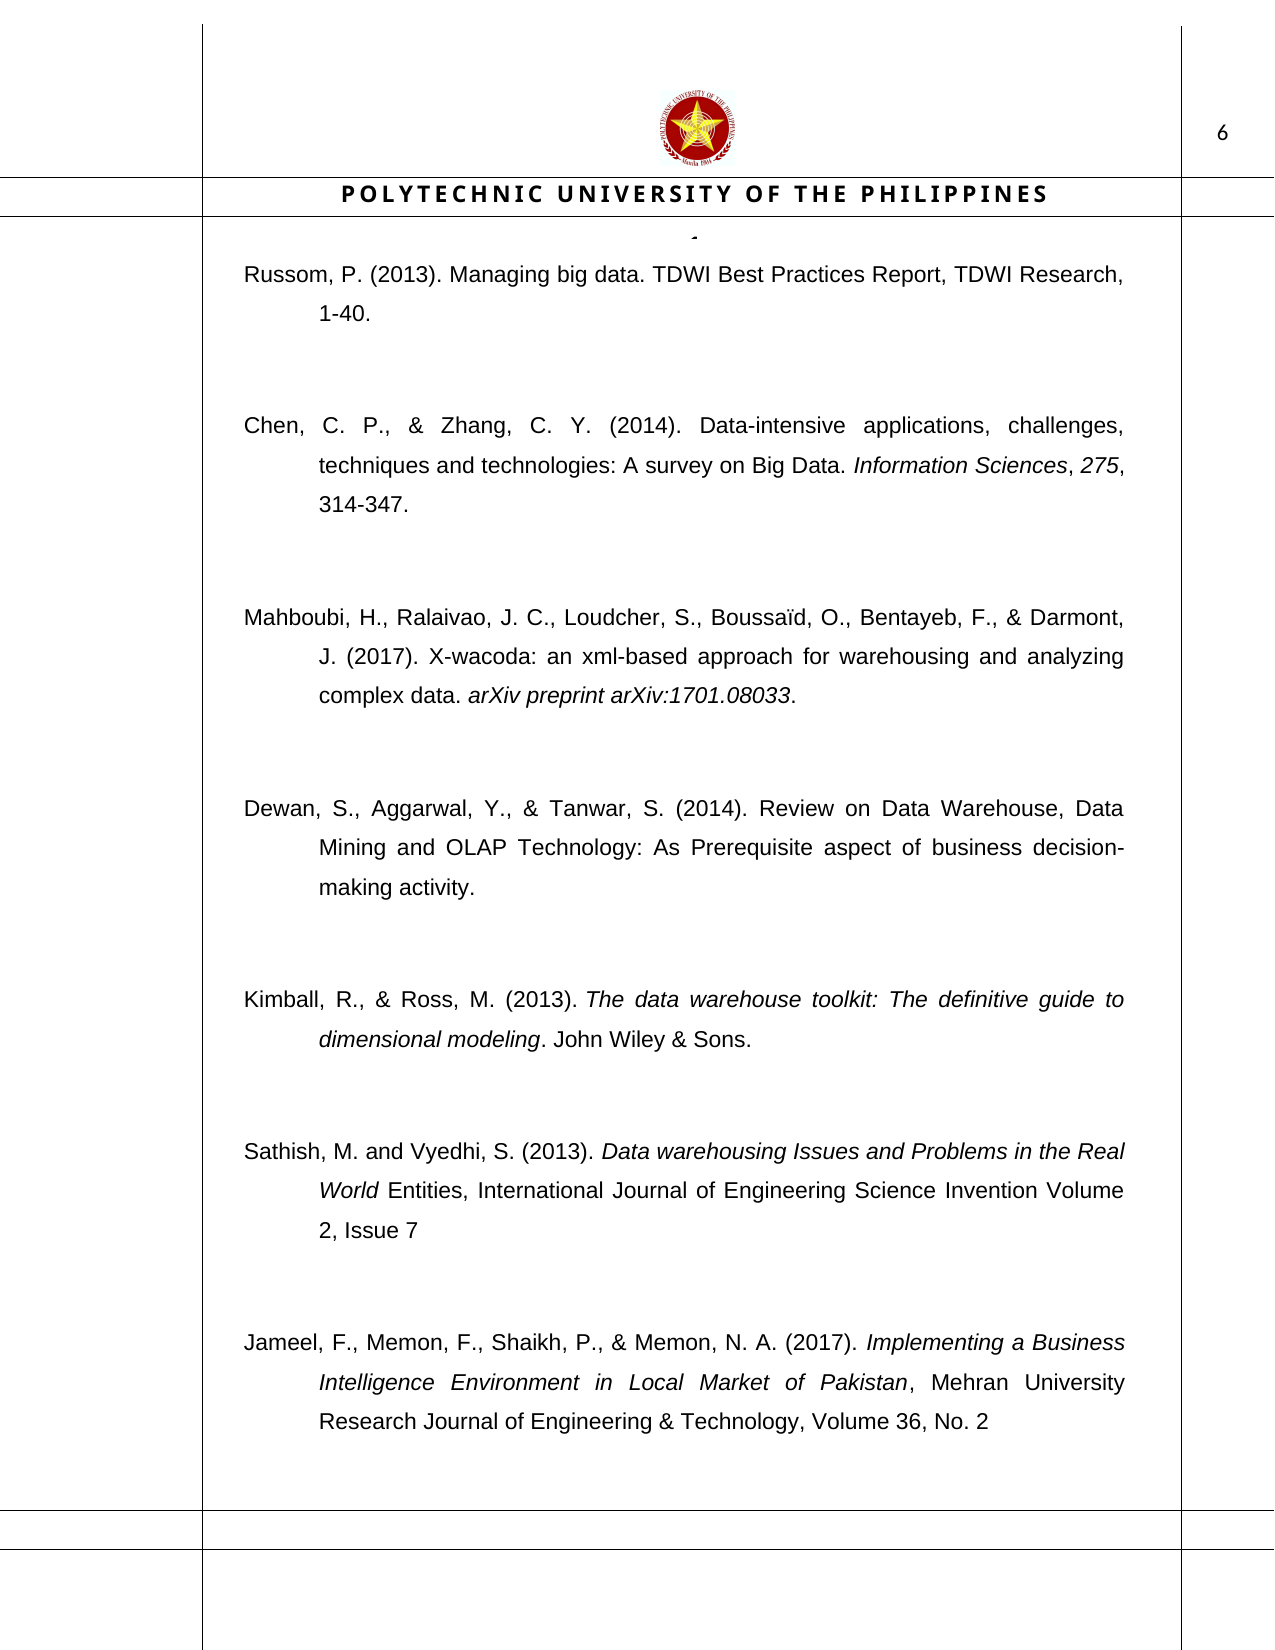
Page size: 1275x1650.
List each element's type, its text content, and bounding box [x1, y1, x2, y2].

text Jameel, F., Memon, F., Shaikh, P., & Memon, N. A. (2017). Implementing a Business Intelligence Environment in Local Market of Pakistan, Mehran University Research Journal of Engineering & Technology, Volume 36, No. 2 [244, 1355, 1125, 1434]
text Sathish, M. and Vyedhi, S. (2013). Data warehousing Issues and Problems in the Real World Entities, International Journal of Engineering Science Invention Volume 2, Issue 7 [244, 1138, 1125, 1243]
text Mahboubi, H., Ralaivao, J. C., Loudcher, S., Boussaïd, O., Bentayeb, F., & Darmont, J. (2017). X-wacoda: an xml-based approach for warehousing and analyzing complex data. arXiv preprint arXiv:1701.08033. [244, 630, 1125, 709]
text Dewan, S., Aggarwal, Y., & Tanwar, S. (2014). Review on Data Warehouse, Data Mining and OLAP Technology: As Prerequisite aspect of business decision-making activity. [244, 821, 1125, 900]
picture [660, 90, 735, 166]
text Kimball, R., & Ross, M. (2013). The data warehouse toolkit: The definitive guide to dimensional modeling. John Wiley & Sons. [244, 986, 1125, 1052]
text Chen, C. P., & Zhang, C. Y. (2014). Data-intensive applications, challenges, techniques and technologies: A survey on Big Data. Information Sciences, 275, 314-347. [244, 439, 1125, 518]
text Russom, P. (2013). Managing big data. TDWI Best Practices Report, TDWI Research, 1-40. [244, 287, 1125, 326]
